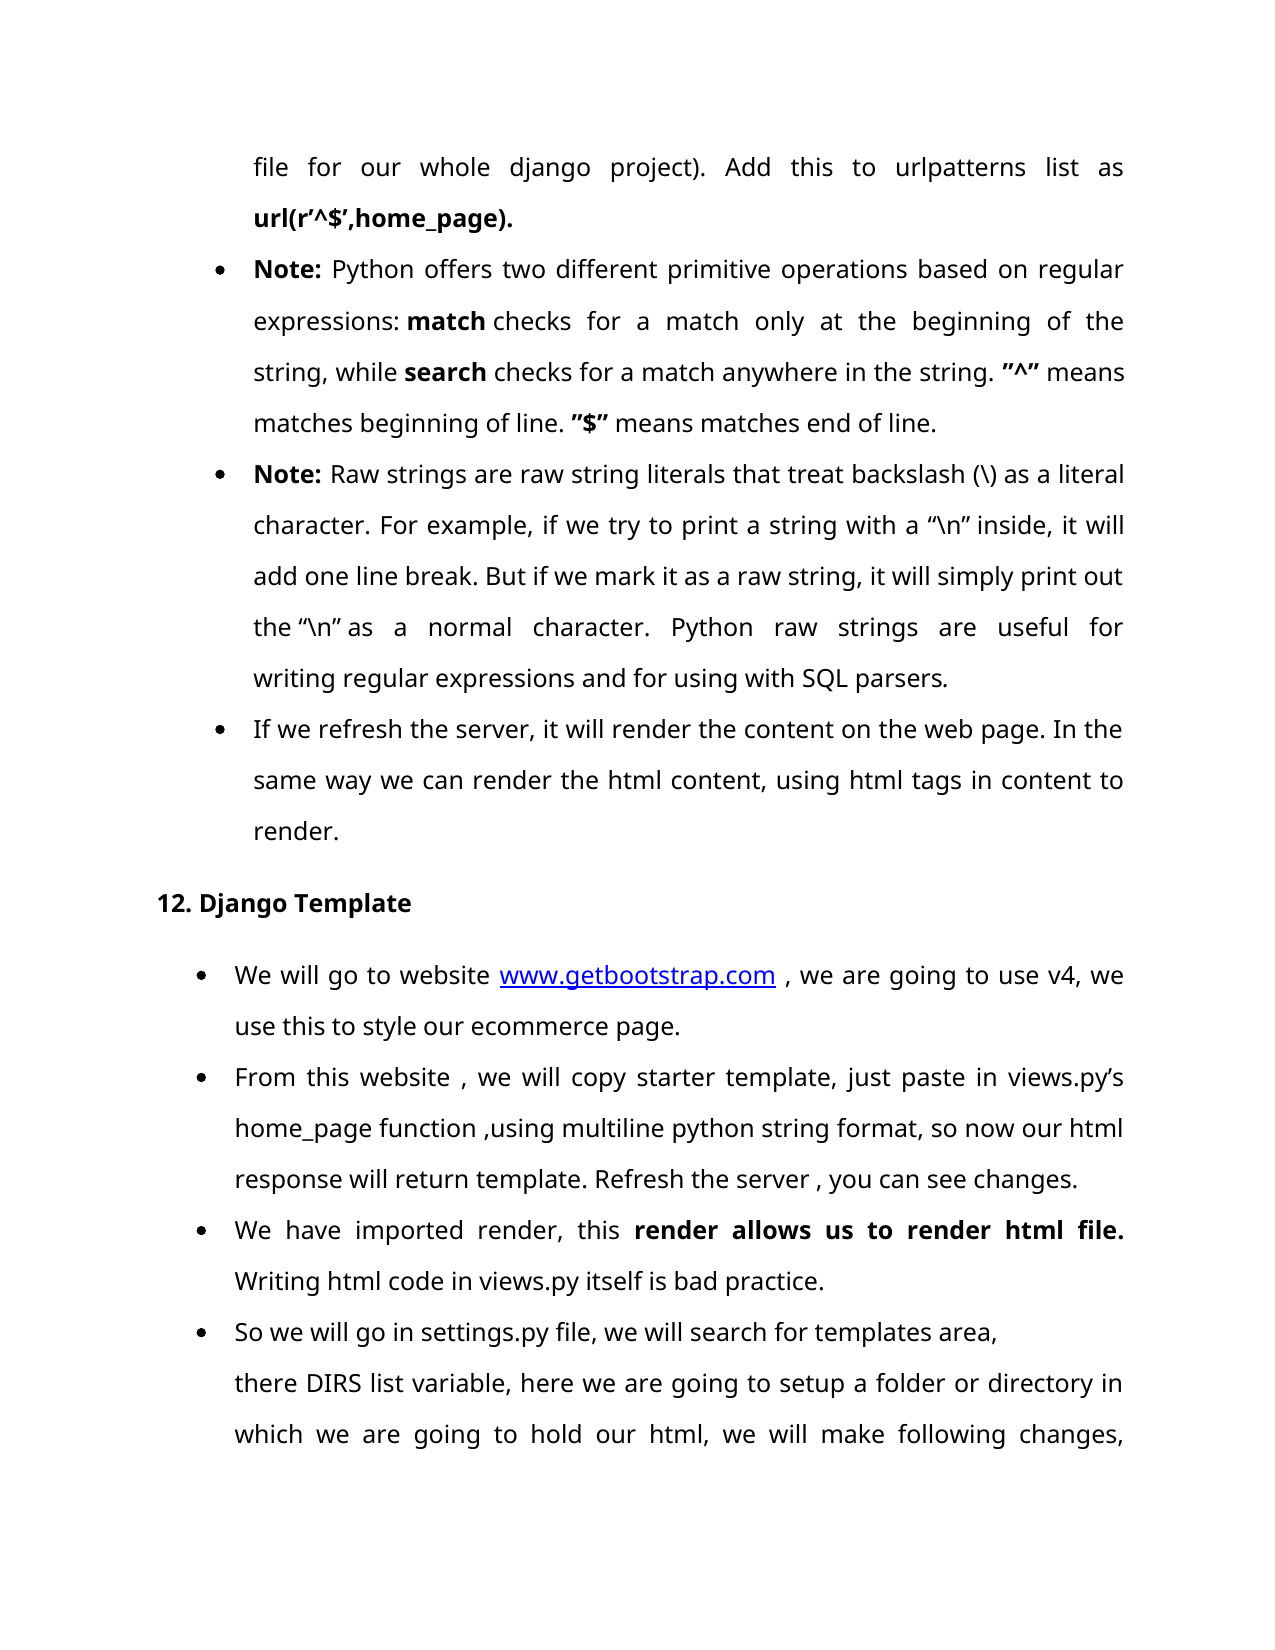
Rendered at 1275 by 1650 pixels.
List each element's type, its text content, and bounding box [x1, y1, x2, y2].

list Note: Raw strings are raw string literals that treat backslash (\) as a literal character. For example, if we try to print a string with a “\n” inside, it will add one line break. But if we mark it as a raw string, it will simply print out the “\n” as a normal character. Python raw strings are useful for writing regular expressions and for using with SQL parsers. [216, 456, 1125, 694]
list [216, 150, 1125, 235]
text 12. Django Template [150, 885, 1125, 919]
list We will go to website www.getbootstrap.com , we are going to use v4, we use this to style our ecommerce page. [197, 957, 1125, 1042]
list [234, 1366, 1125, 1451]
list Note: Python offers two different primitive operations based on regular expressions: match checks for a match only at the beginning of the string, while search checks for a match anywhere in the string. ”^” means matches beginning of line. ”$” means matches end of line. [216, 252, 1125, 439]
list We have imported render, this render allows us to render html file. Writing html code in views.py itself is bad practice. [197, 1212, 1125, 1298]
list So we will go in settings.py file, we will search for templates area, [197, 1314, 1125, 1349]
list From this website , we will copy starter template, just paste in views.py’s home_page function ,using multiline python string format, so now our html response will return template. Refresh the server , you can see changes. [197, 1059, 1125, 1196]
list If we refresh the server, it will render the content on the web page. In the same way we can render the html content, using html tags in content to render. [216, 711, 1125, 848]
